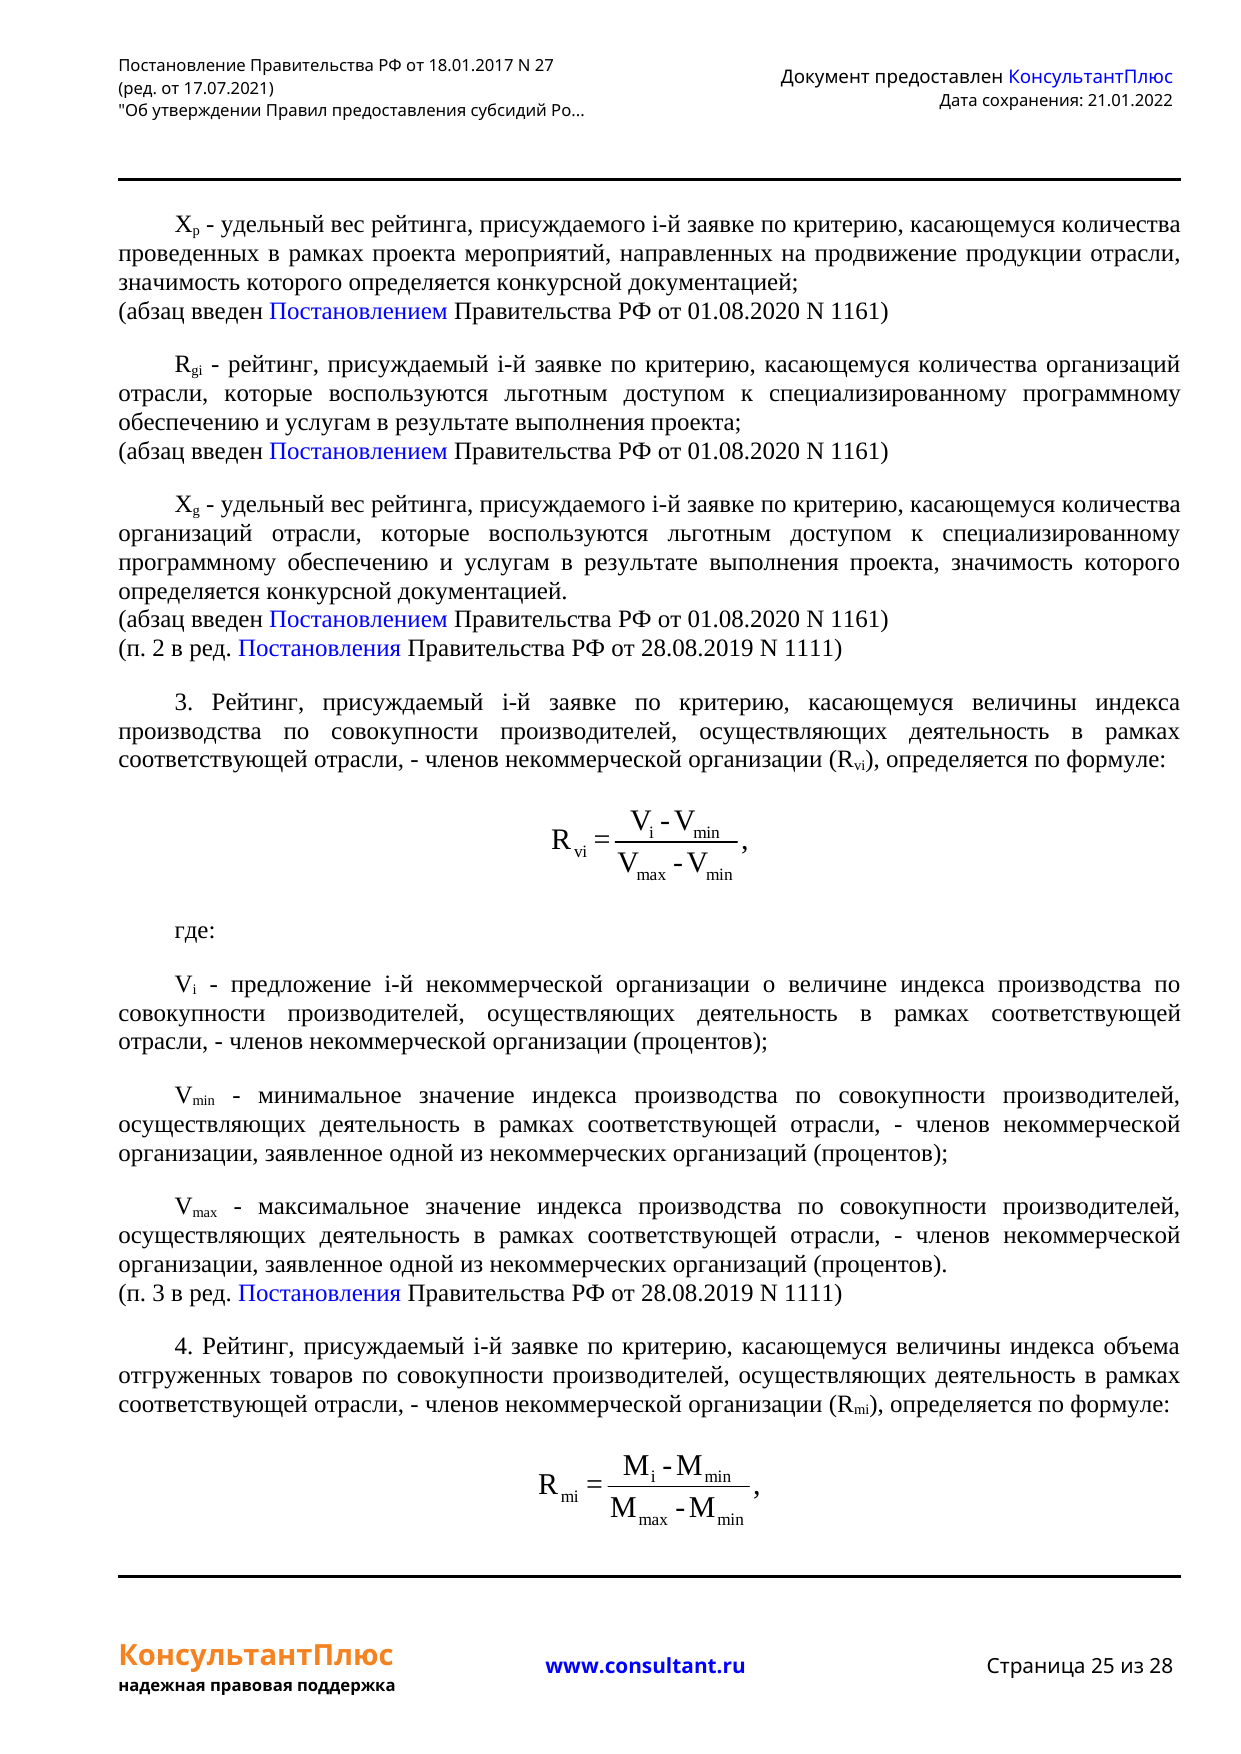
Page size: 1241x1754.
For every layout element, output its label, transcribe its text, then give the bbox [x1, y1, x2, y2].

text Vmin - минимальное значение индекса производства по совокупности производителей, осуществляющих деятельность в рамках соответствующей отрасли, - членов некоммерческой организации, заявленное одной из некоммерческих организаций (процентов); [118, 1080, 1181, 1166]
text Vmax - максимальное значение индекса производства по совокупности производителей, осуществляющих деятельность в рамках соответствующей отрасли, - членов некоммерческой организации, заявленное одной из некоммерческих организаций (процентов). [118, 1191, 1181, 1278]
text Xg - удельный вес рейтинга, присуждаемого i-й заявке по критерию, касающемуся количества организаций отрасли, которые воспользуются льготным доступом к специализированному программному обеспечению и услугам в результате выполнения проекта, значимость которого определяется конкурсной документацией. [118, 489, 1181, 604]
text Rgi - рейтинг, присуждаемый i-й заявке по критерию, касающемуся количества организаций отрасли, которые воспользуются льготным доступом к специализированному программному обеспечению и услугам в результате выполнения проекта; [118, 349, 1181, 436]
text (абзац введен Постановлением Правительства РФ от 01.08.2020 N 1161) [118, 296, 1181, 324]
text (абзац введен Постановлением Правительства РФ от 01.08.2020 N 1161) [118, 604, 1181, 633]
text (абзац введен Постановлением Правительства РФ от 01.08.2020 N 1161) [118, 436, 1181, 464]
text Vi - предложение i-й некоммерческой организации о величине индекса производства по совокупности производителей, осуществляющих деятельность в рамках соответствующей отрасли, - членов некоммерческой организации (процентов); [118, 969, 1181, 1055]
text 3. Рейтинг, присуждаемый i-й заявке по критерию, касающемуся величины индекса производства по совокупности производителей, осуществляющих деятельность в рамках соответствующей отрасли, - членов некоммерческой организации (Rvi), определяется по формуле: [118, 687, 1181, 773]
text 4. Рейтинг, присуждаемый i-й заявке по критерию, касающемуся величины индекса объема отгруженных товаров по совокупности производителей, осуществляющих деятельность в рамках соответствующей отрасли, - членов некоммерческой организации (Rmi), определяется по формуле: [118, 1331, 1181, 1418]
text (п. 2 в ред. Постановления Правительства РФ от 28.08.2019 N 1111) [118, 633, 1181, 662]
text (п. 3 в ред. Постановления Правительства РФ от 28.08.2019 N 1111) [118, 1278, 1181, 1306]
text Xp - удельный вес рейтинга, присуждаемого i-й заявке по критерию, касающемуся количества проведенных в рамках проекта мероприятий, направленных на продвижение продукции отрасли, значимость которого определяется конкурсной документацией; [118, 209, 1181, 296]
text где: [118, 915, 1181, 944]
